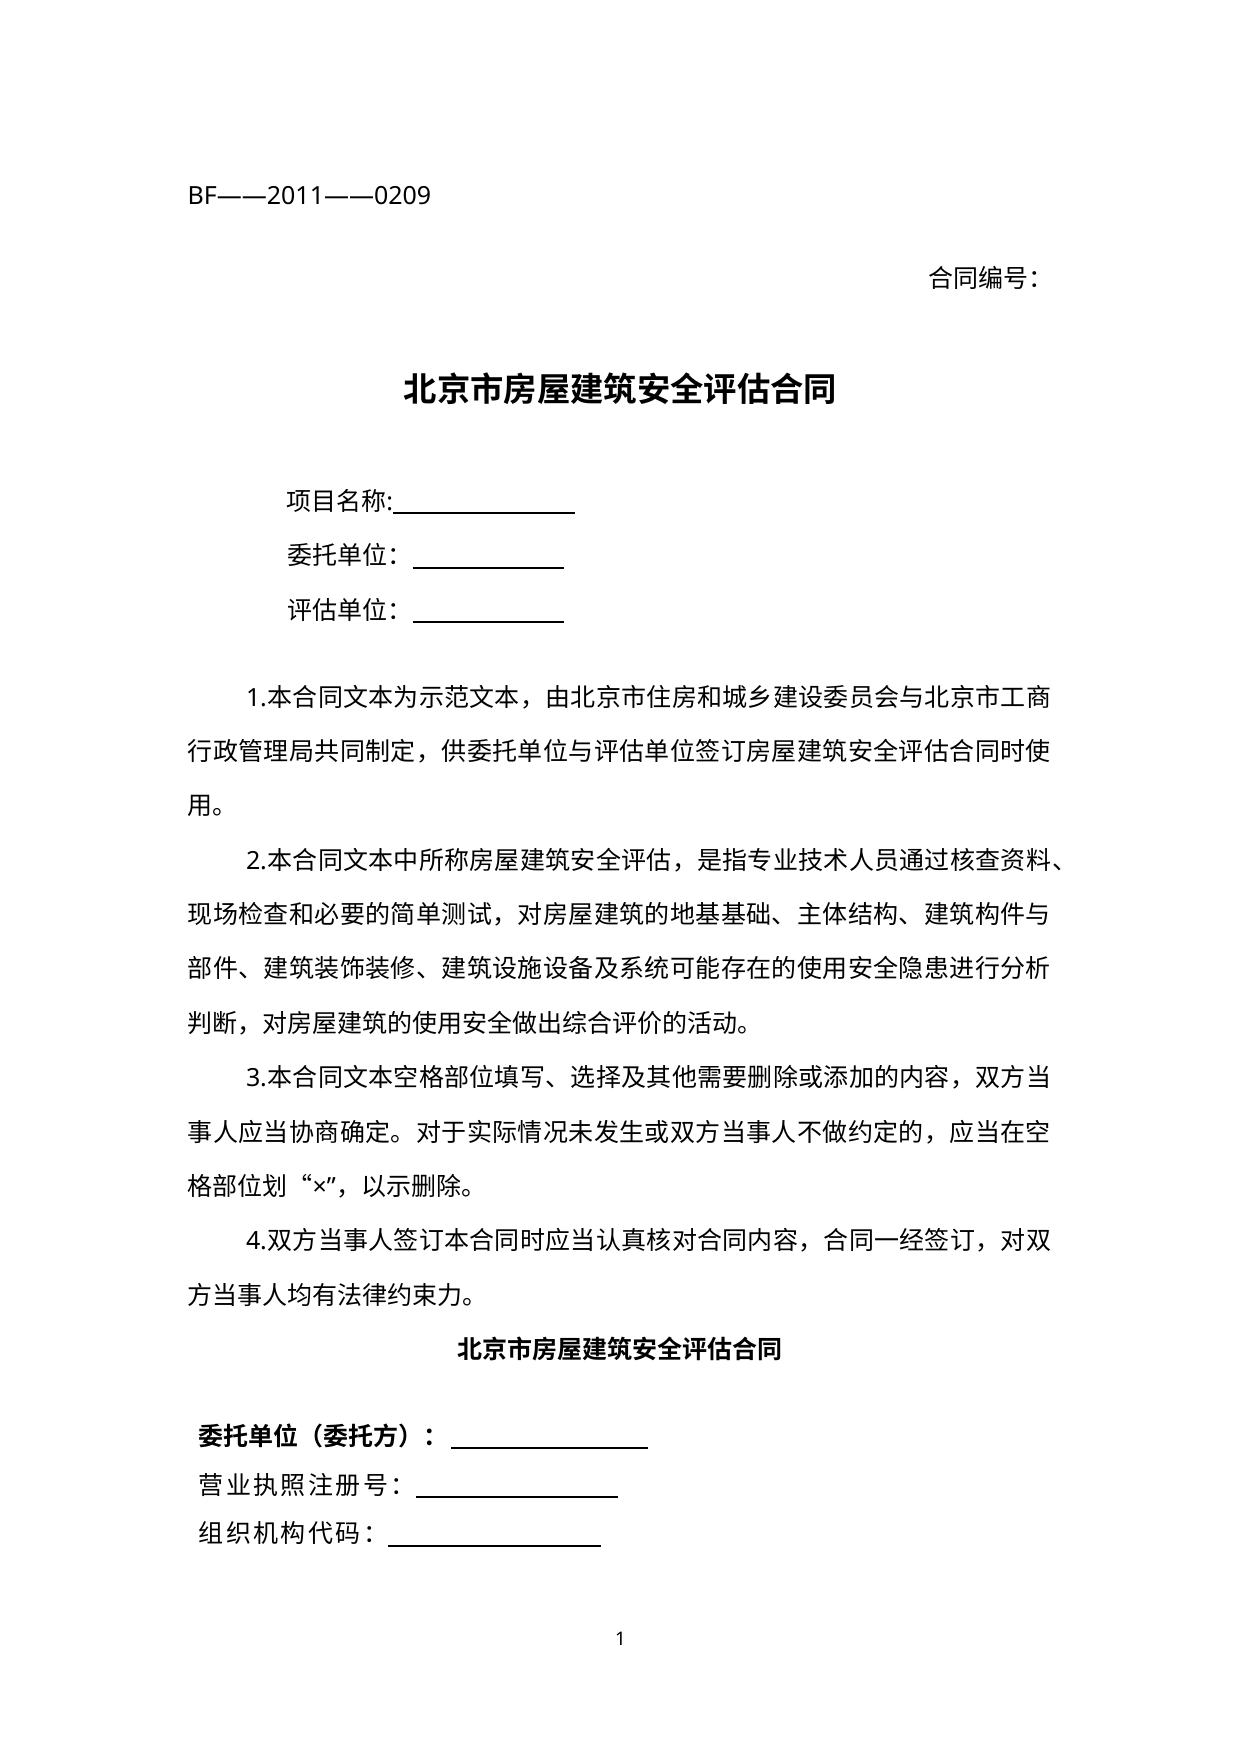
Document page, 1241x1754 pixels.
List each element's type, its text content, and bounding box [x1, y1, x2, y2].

table_cell 组织机构代码： [188, 1514, 1053, 1563]
table_cell 营业执照注册号： [188, 1465, 1053, 1514]
text 合同编号： [187, 244, 1053, 309]
text 委托单位： [187, 536, 1053, 572]
text 1.本合同文本为示范文本，由北京市住房和城乡建设委员会与北京市工商行政管理局共同制定，供委托单位与评估单位签订房屋建筑安全评估合同时使用。 [187, 677, 1053, 822]
text 3.本合同文本空格部位填写、选择及其他需要删除或添加的内容，双方当事人应当协商确定。对于实际情况未发生或双方当事人不做约定的，应当在空格部位划“×”，以示删除。 [187, 1058, 1053, 1203]
table_header 委托单位（委托方）： [188, 1416, 1053, 1465]
text 评估单位： [187, 590, 1053, 626]
subtitle 北京市房屋建筑安全评估合同 [187, 354, 1053, 419]
text BF——2011——0209 [187, 162, 1053, 227]
text 2.本合同文本中所称房屋建筑安全评估，是指专业技术人员通过核查资料、现场检查和必要的简单测试，对房屋建筑的地基基础、主体结构、建筑构件与部件、建筑装饰装修、建筑设施设备及系统可能存在的使用安全隐患进行分析判断，对房屋建筑的使用安全做出综合评价的活动。 [187, 840, 1053, 1039]
text 北京市房屋建筑安全评估合同 [187, 1329, 1053, 1366]
text 项目名称: [187, 481, 1053, 518]
text 4.双方当事人签订本合同时应当认真核对合同内容，合同一经签订，对双方当事人均有法律约束力。 [187, 1221, 1053, 1311]
